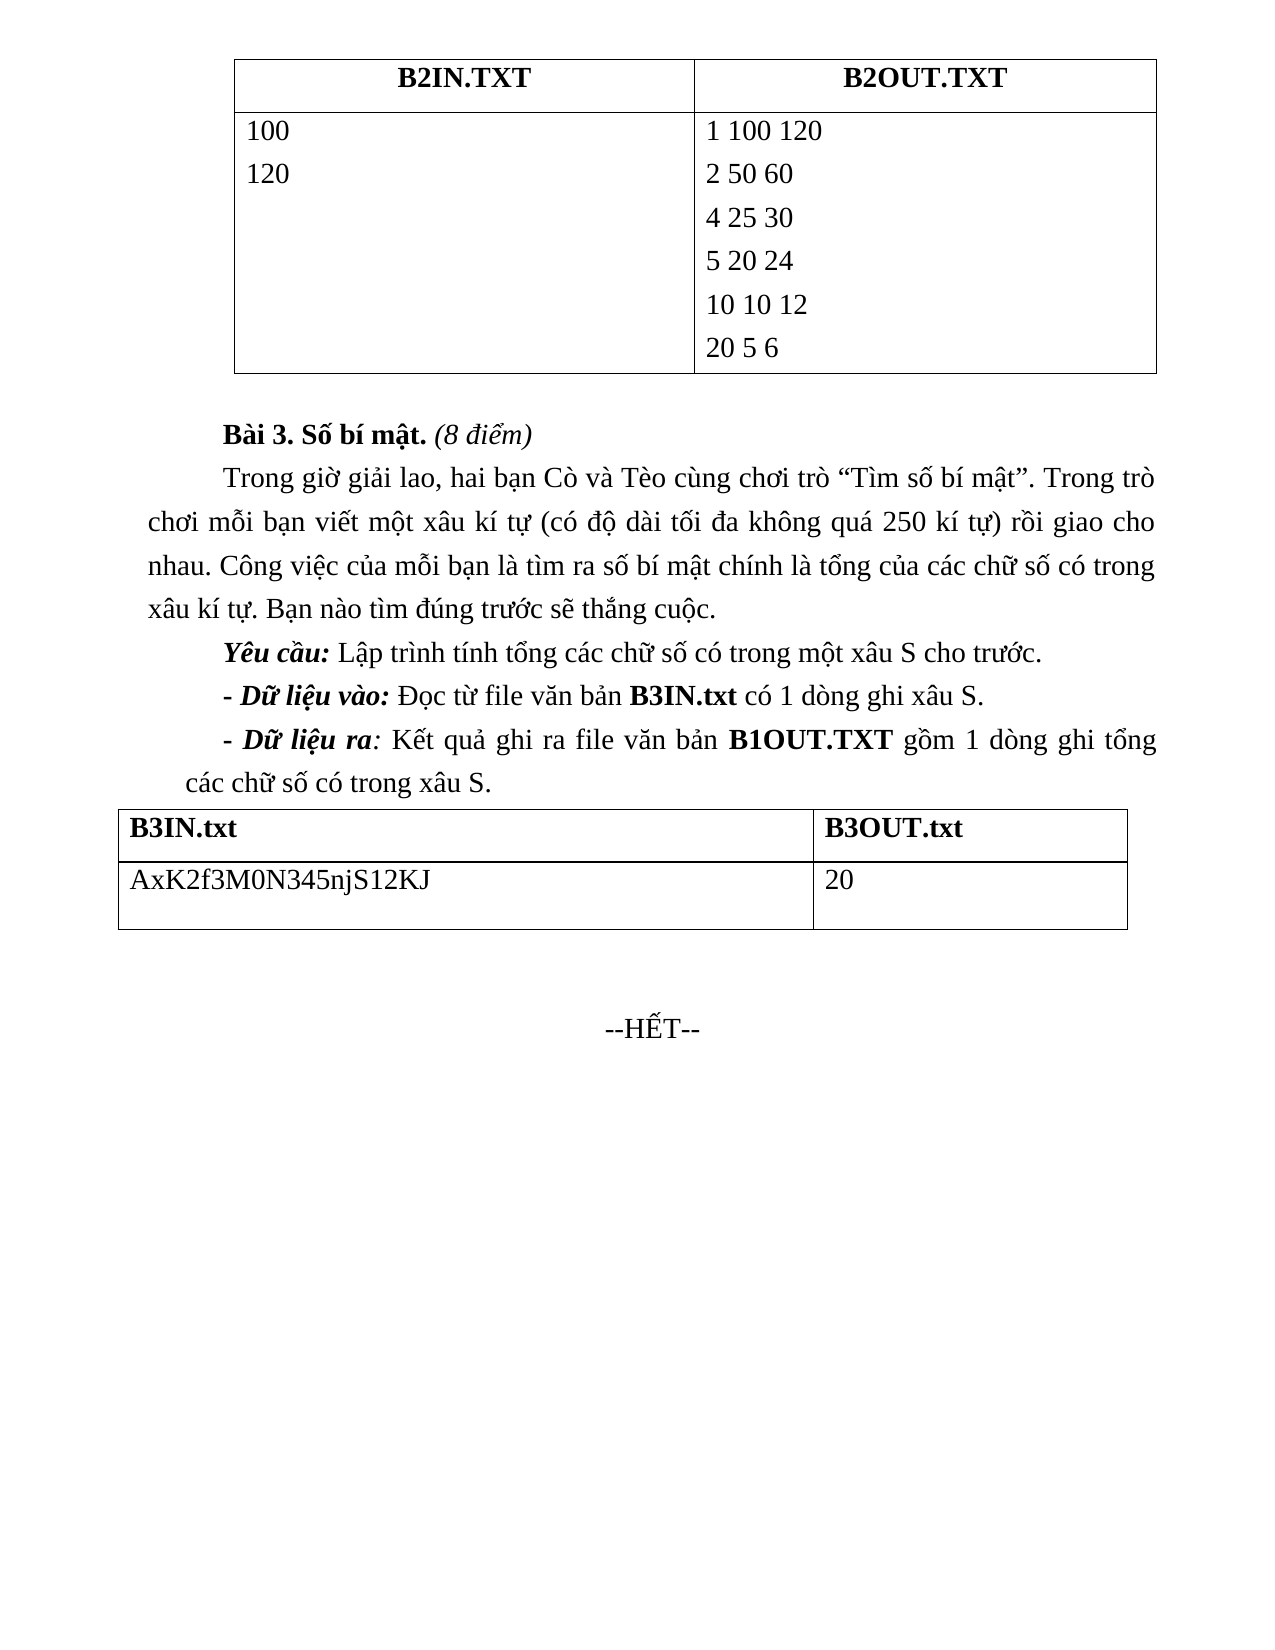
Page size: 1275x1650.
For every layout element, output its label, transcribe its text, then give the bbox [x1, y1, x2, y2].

text - Dữ liệu vào: Đọc từ file văn bản B3IN.txt có 1 dòng ghi xâu S. [185, 678, 1157, 712]
table_cell 100 120 [235, 113, 694, 372]
table_header B2IN.TXT [235, 60, 694, 112]
text Bài 3. Số bí mật. (8 điểm) [148, 417, 1157, 451]
table_cell 20 [814, 863, 1127, 929]
text - Dữ liệu ra: Kết quả ghi ra file văn bản B1OUT.TXT gồm 1 dòng ghi tổng các chữ số có trong xâu S. [185, 722, 1157, 799]
table_cell 1 100 120 2 50 60 4 25 30 5 20 24 10 10 12 20 5 6 [695, 113, 1156, 372]
table_cell AxK2f3M0N345njS12KJ [119, 863, 813, 929]
text --HẾT-- [148, 1011, 1157, 1044]
table_header B2OUT.TXT [695, 60, 1156, 112]
table_header B3IN.txt [119, 810, 813, 861]
text Yêu cầu: Lập trình tính tổng các chữ số có trong một xâu S cho trước. [148, 635, 1157, 668]
table_header B3OUT.txt [814, 810, 1127, 861]
text Trong giờ giải lao, hai bạn Cò và Tèo cùng chơi trò “Tìm số bí mật”. Trong trò chơi mỗi bạn viết một xâu kí tự (có độ dài tối đa không quá 250 kí tự) rồi giao cho nhau. Công việc của mỗi bạn là tìm ra số bí mật chính là tổng của các chữ số có trong xâu kí tự. Bạn nào tìm đúng trước sẽ thắng cuộc. [148, 461, 1157, 625]
